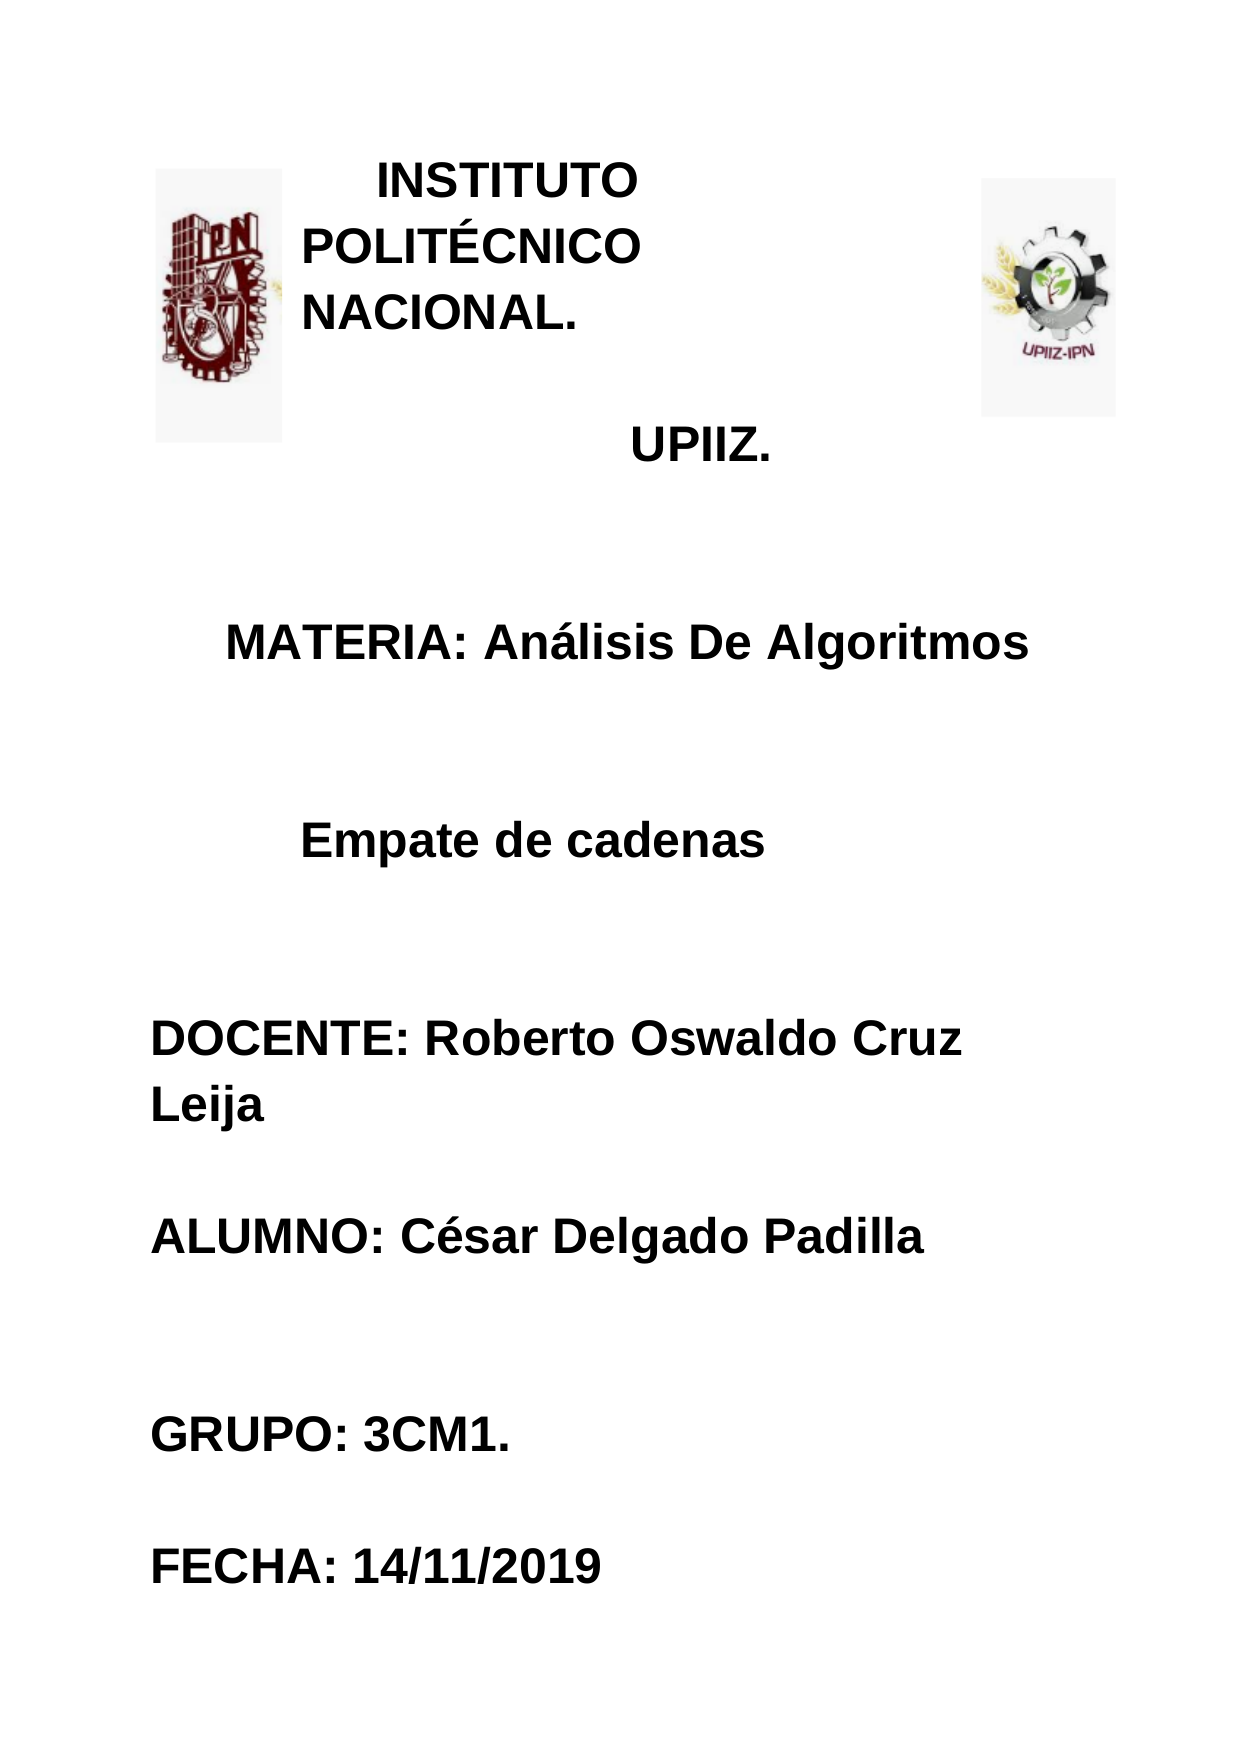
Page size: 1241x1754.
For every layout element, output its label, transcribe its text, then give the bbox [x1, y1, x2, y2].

text Empate de cadenas [300, 810, 1090, 868]
text UPIIZ. [225, 414, 1090, 472]
text FECHA: 14/11/2019 [150, 1537, 1090, 1594]
text INSTITUTO POLITÉCNICO NACIONAL. [150, 150, 1090, 339]
picture [981, 178, 1116, 421]
text GRUPO: 3CM1. [150, 1405, 1090, 1462]
text ALUMNO: César Delgado Padilla [150, 1207, 1090, 1264]
text Leija [150, 1074, 1090, 1132]
picture [153, 168, 283, 447]
text DOCENTE: Roberto Oswaldo Cruz [150, 1008, 1090, 1066]
text MATERIA: Análisis De Algoritmos [150, 612, 1090, 670]
